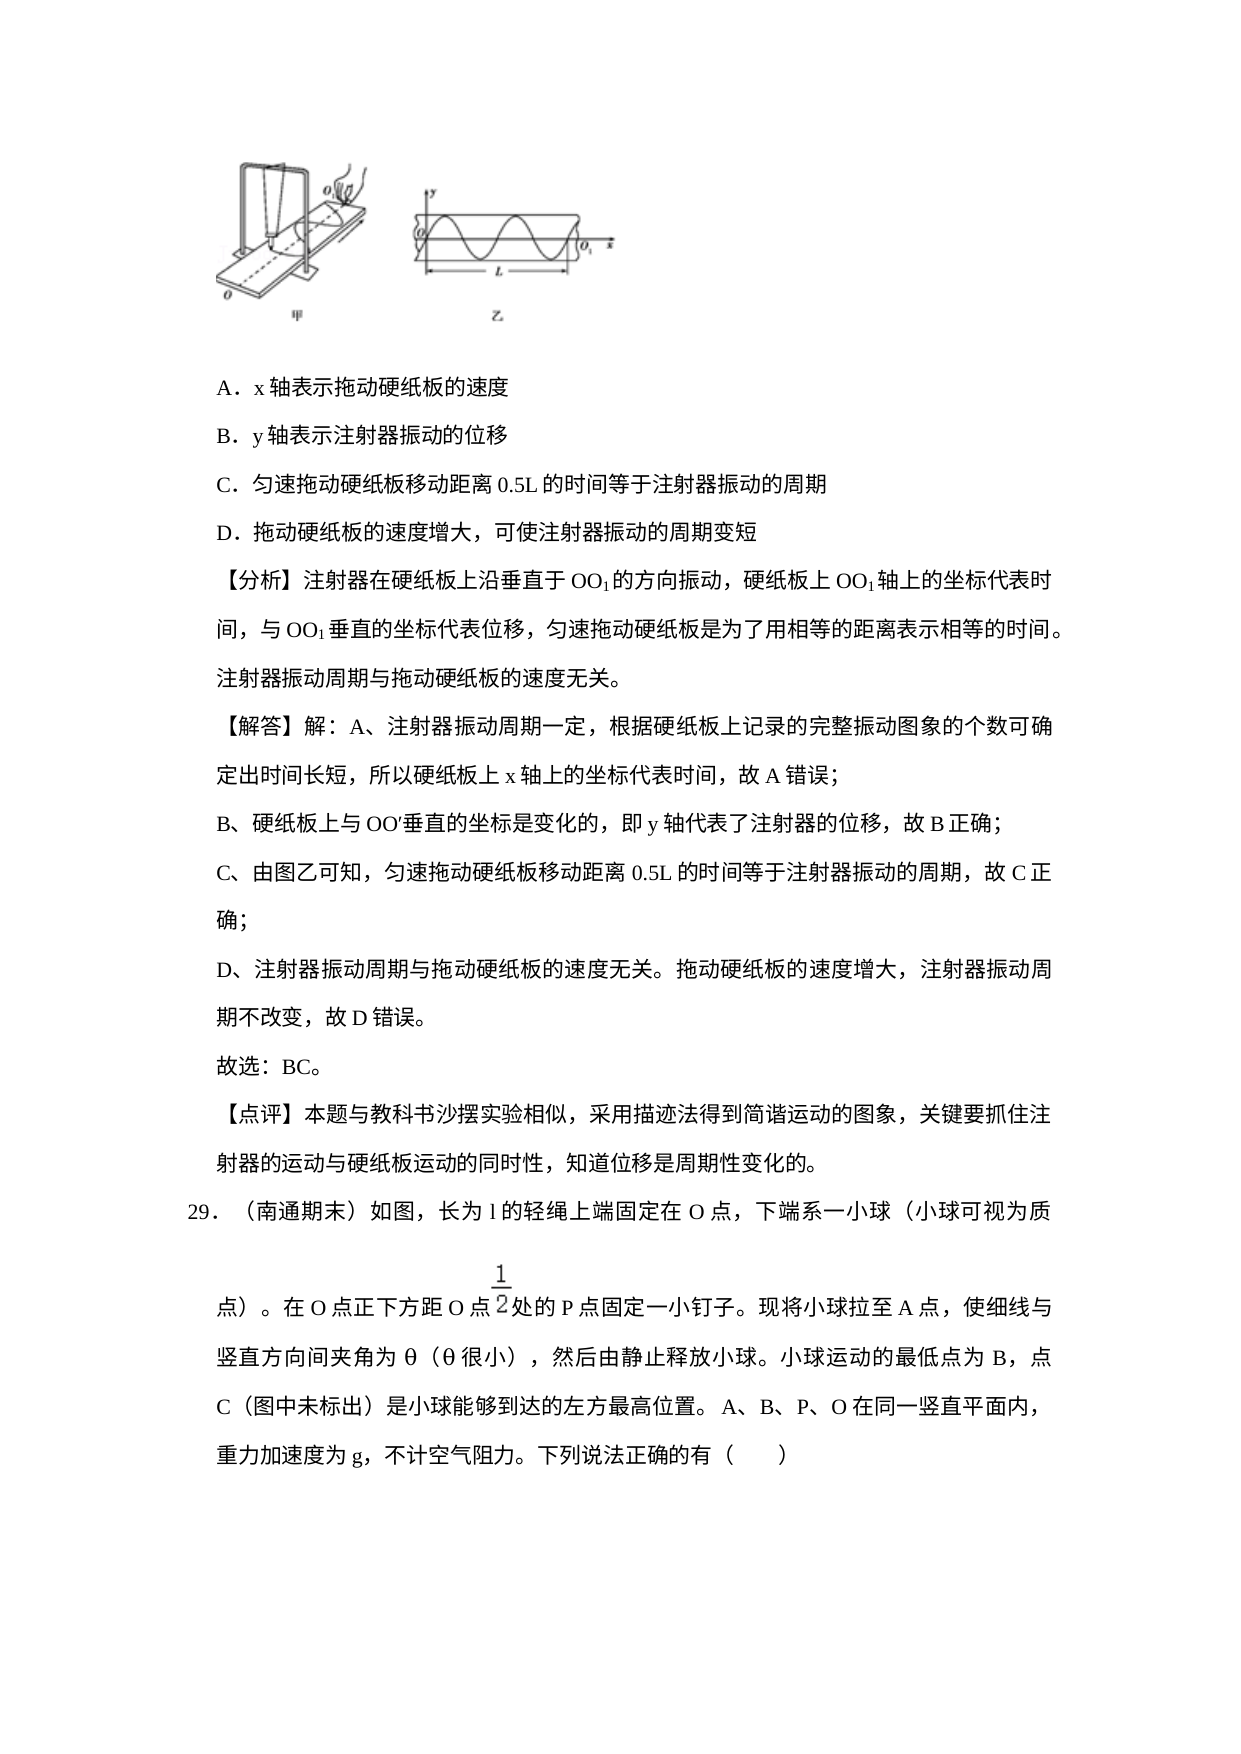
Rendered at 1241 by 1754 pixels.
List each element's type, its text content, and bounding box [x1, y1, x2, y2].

text B、硬纸板上与OO′垂直的坐标是变化的，即y轴代表了注射器的位移，故B正确； [216, 806, 1053, 838]
picture [491, 1260, 512, 1316]
text 【解答】解：A、注射器振动周期一定，根据硬纸板上记录的完整振动图象的个数可确定出时间长短，所以硬纸板上x轴上的坐标代表时间，故A错误； [216, 709, 1053, 790]
text 故选：BC。 [216, 1048, 1053, 1081]
text 【点评】本题与教科书沙摆实验相似，采用描迹法得到简谐运动的图象，关键要抓住注射器的运动与硬纸板运动的同时性，知道位移是周期性变化的。 [216, 1097, 1053, 1178]
text A．x轴表示拖动硬纸板的速度 [187, 369, 1053, 402]
text 29．（南通期末）如图，长为l的轻绳上端固定在O点，下端系一小球（小球可视为质点）。在O点正下方距O点处的P点固定一小钉子。现将小球拉至A点，使细线与竖直方向间夹角为θ（θ很小），然后由静止释放小球。小球运动的最低点为B，点C（图中未标出）是小球能够到达的左方最高位置。A、B、P、O在同一竖直平面内，重力加速度为g，不计空气阻力。下列说法正确的有（ ） [187, 1194, 1053, 1470]
text B．y轴表示注射器振动的位移 [187, 418, 1053, 450]
text C．匀速拖动硬纸板移动距离0.5L的时间等于注射器振动的周期 [187, 466, 1053, 499]
picture [216, 162, 620, 326]
text 【分析】注射器在硬纸板上沿垂直于OO1的方向振动，硬纸板上OO1轴上的坐标代表时间，与OO1垂直的坐标代表位移，匀速拖动硬纸板是为了用相等的距离表示相等的时间。注射器振动周期与拖动硬纸板的速度无关。 [216, 563, 1053, 693]
text D、注射器振动周期与拖动硬纸板的速度无关。拖动硬纸板的速度增大，注射器振动周期不改变，故D错误。 [216, 951, 1053, 1032]
text C、由图乙可知，匀速拖动硬纸板移动距离0.5L的时间等于注射器振动的周期，故C正确； [216, 854, 1053, 935]
text D．拖动硬纸板的速度增大，可使注射器振动的周期变短 [187, 514, 1053, 547]
